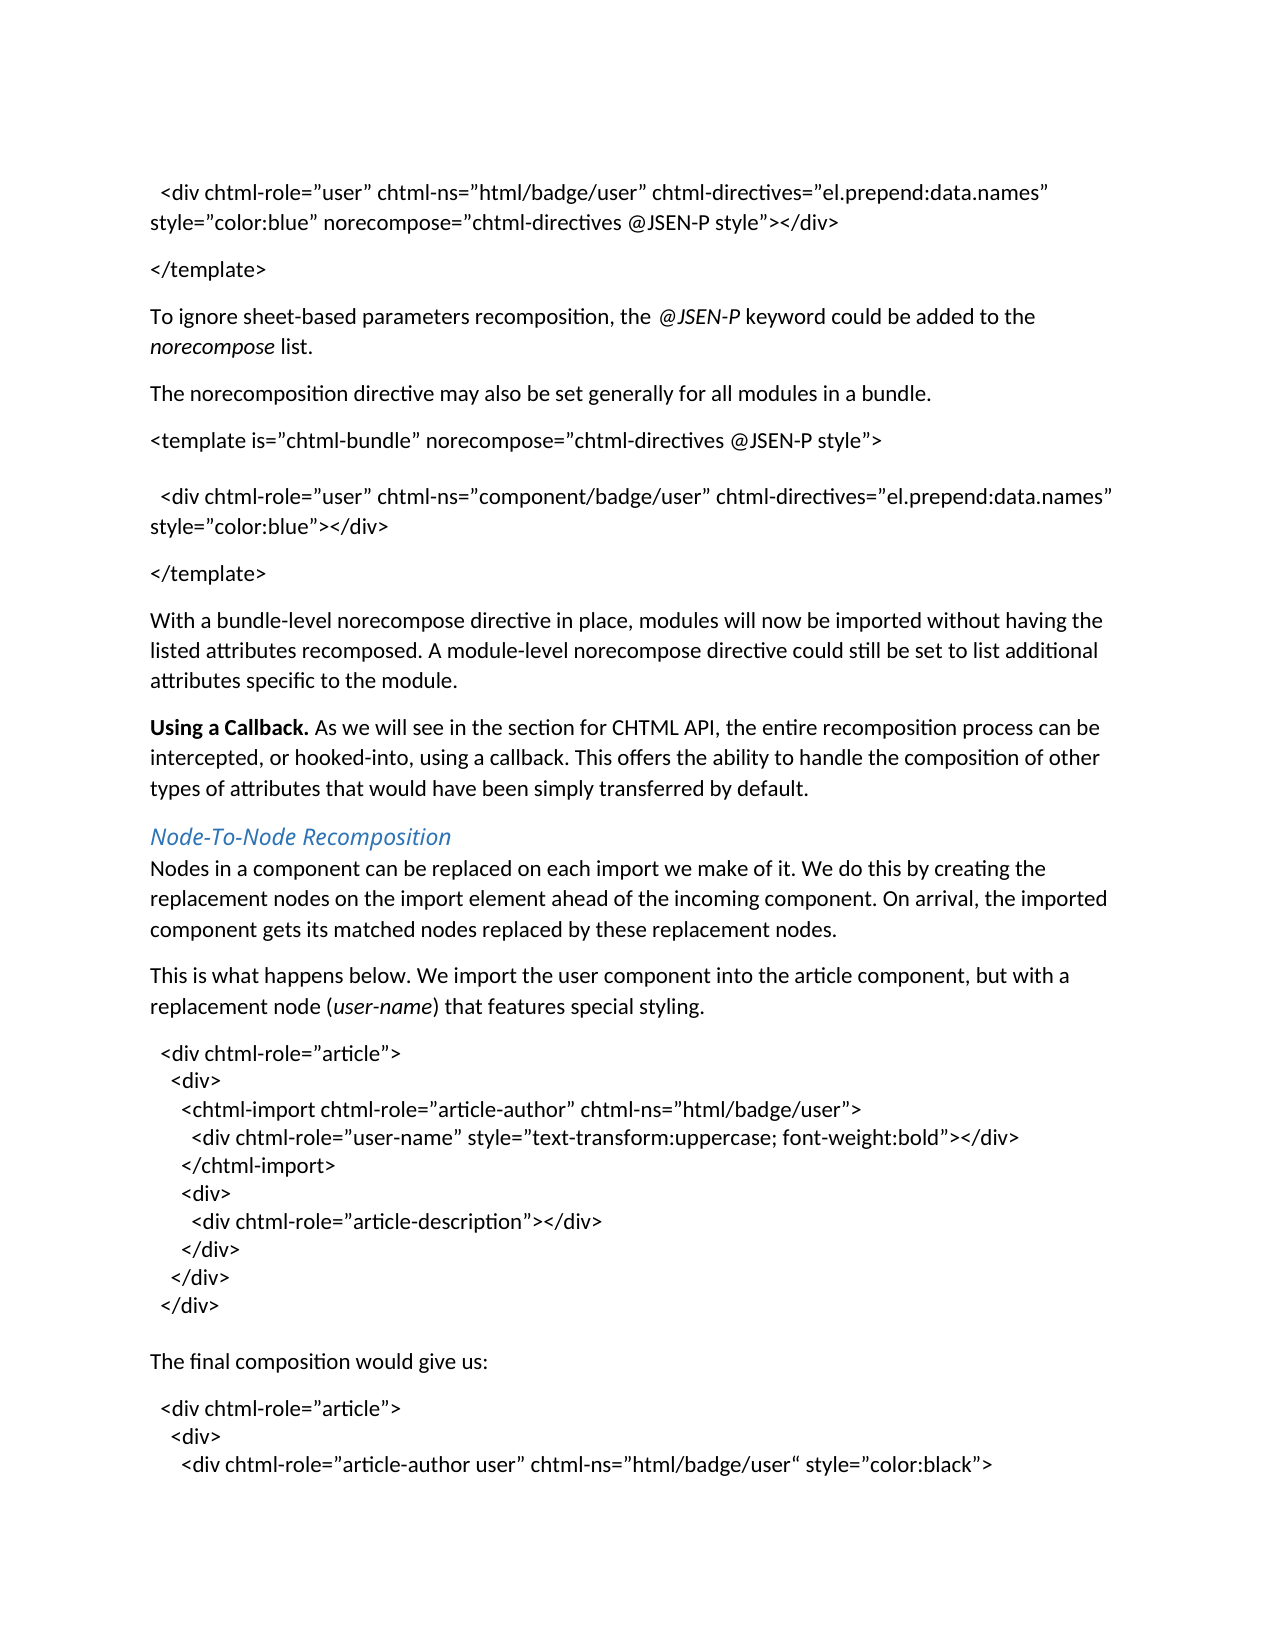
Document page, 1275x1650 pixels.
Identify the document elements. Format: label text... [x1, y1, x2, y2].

text This is what happens below. We import the user component into the article component, but with a replacement node (user-name) that features special styling. [150, 962, 1125, 1020]
text Nodes in a component can be replaced on each import we make of it. We do this by creating the replacement nodes on the import element ahead of the incoming component. On arrival, the imported component gets its matched nodes replaced by these replacement nodes. [150, 854, 1125, 943]
text </div> [150, 1291, 1125, 1319]
text The final composition would give us: [150, 1347, 1125, 1375]
text </template> [150, 559, 1125, 587]
text <chtml-import chtml-role=”article-author” chtml-ns=”html/badge/user”> [150, 1095, 1125, 1123]
text <div chtml-role=”user” chtml-ns=”html/badge/user” chtml-directives=”el.prepend:data.names” style=”color:blue” norecompose=”chtml-directives @JSEN-P style”></div> [150, 178, 1125, 236]
text To ignore sheet-based parameters recomposition, the @JSEN-P keyword could be added to the norecompose list. [150, 302, 1125, 360]
text The norecomposition directive may also be set generally for all modules in a bundle. [150, 379, 1125, 407]
text <div chtml-role=”article”> [150, 1394, 1125, 1422]
text <template is=”chtml-bundle” norecompose=”chtml-directives @JSEN-P style”> [150, 426, 1125, 454]
text Using a Callback. As we will see in the section for CHTML API, the entire recomposition process can be intercepted, or hooked-into, using a callback. This offers the ability to handle the composition of other types of attributes that would have been simply transferred by default. [150, 713, 1125, 802]
text <div chtml-role=”article”> [150, 1039, 1125, 1067]
text <div> [150, 1067, 1125, 1095]
text <div chtml-role=”article-author user” chtml-ns=”html/badge/user“ style=”color:black”> [150, 1450, 1125, 1478]
text <div chtml-role=”user” chtml-ns=”component/badge/user” chtml-directives=”el.prepend:data.names” style=”color:blue”></div> [150, 482, 1125, 540]
text <div chtml-role=”user-name” style=”text-transform:uppercase; font-weight:bold”></div> [150, 1123, 1125, 1151]
text </chtml-import> [150, 1151, 1125, 1179]
text <div chtml-role=”article-description”></div> [150, 1207, 1125, 1235]
text </div> [150, 1235, 1125, 1263]
text </template> [150, 255, 1125, 283]
text </div> [150, 1263, 1125, 1291]
subtitle Node-To-Node Recomposition [150, 821, 1125, 852]
text <div> [150, 1422, 1125, 1450]
text With a bundle-level norecompose directive in place, modules will now be imported without having the listed attributes recomposed. A module-level norecompose directive could still be set to list additional attributes specific to the module. [150, 606, 1125, 694]
text <div> [150, 1179, 1125, 1207]
